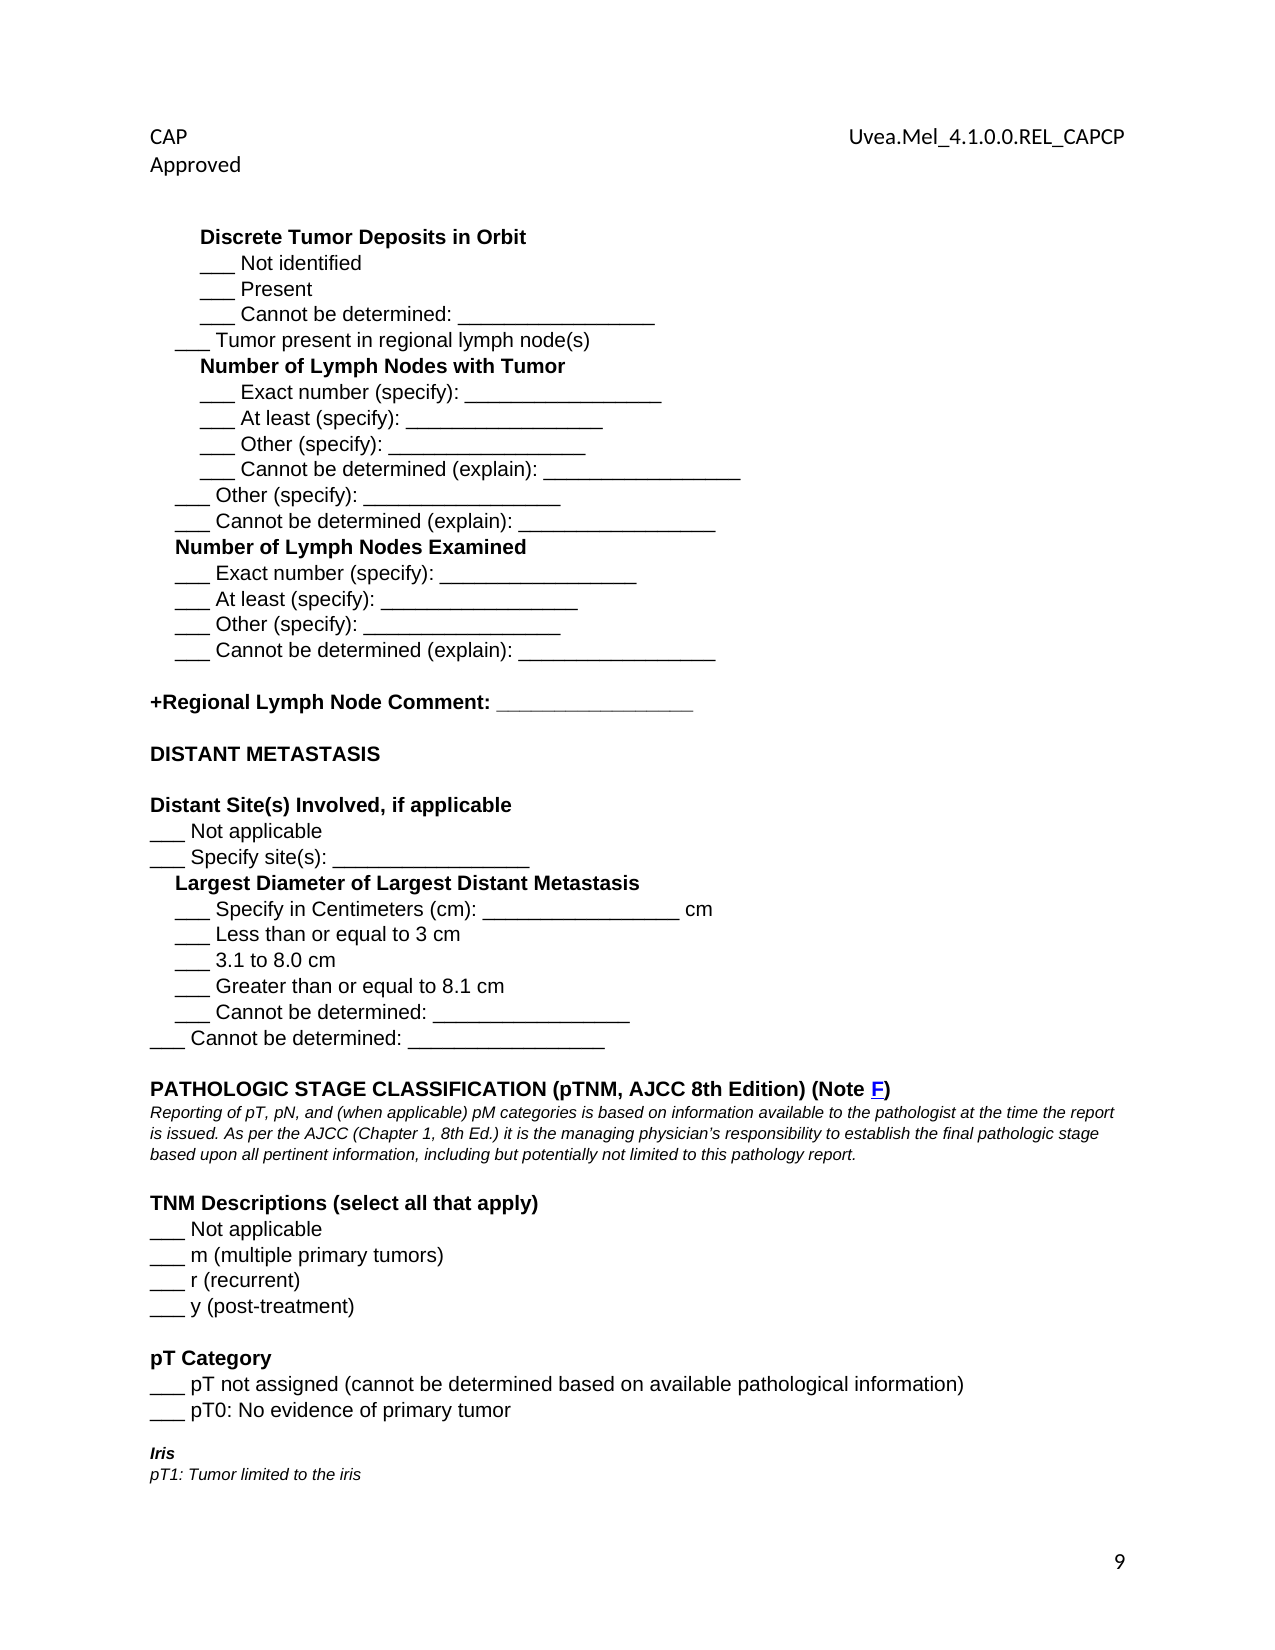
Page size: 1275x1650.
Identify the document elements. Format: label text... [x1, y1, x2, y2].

text pT Category [150, 1346, 1125, 1370]
text ___ Cannot be determined: _________________ [150, 302, 1125, 326]
text ___ y (post-treatment) [150, 1294, 1125, 1318]
text TNM Descriptions (select all that apply) [150, 1191, 1125, 1215]
text ___ Cannot be determined (explain): _________________ [150, 638, 1125, 662]
text ___ pT not assigned (cannot be determined based on available pathological information) [150, 1372, 1125, 1396]
text ___ pT0: No evidence of primary tumor [150, 1397, 1125, 1421]
text ___ Not applicable [150, 1217, 1125, 1241]
text ___ Specify in Centimeters (cm): _________________ cm [150, 896, 1125, 920]
text DISTANT METASTASIS [150, 741, 1125, 765]
text Iris [150, 1444, 1125, 1463]
text ___ Not applicable [150, 819, 1125, 843]
text ___ At least (specify): _________________ [150, 586, 1125, 610]
text ___ At least (specify): _________________ [150, 406, 1125, 429]
text Number of Lymph Nodes with Tumor [150, 354, 1125, 378]
text +Regional Lymph Node Comment: _________________ [150, 690, 1125, 714]
text ___ Less than or equal to 3 cm [150, 922, 1125, 946]
text ___ r (recurrent) [150, 1268, 1125, 1292]
text ___ Greater than or equal to 8.1 cm [150, 974, 1125, 998]
text ___ m (multiple primary tumors) [150, 1242, 1125, 1266]
text PATHOLOGIC STAGE CLASSIFICATION (pTNM, AJCC 8th Edition) (Note F) [150, 1077, 1125, 1101]
text ___ Cannot be determined: _________________ [150, 1026, 1125, 1049]
text ___ Exact number (specify): _________________ [150, 380, 1125, 404]
text ___ Tumor present in regional lymph node(s) [150, 328, 1125, 352]
text Discrete Tumor Deposits in Orbit [150, 225, 1125, 249]
text ___ Other (specify): _________________ [150, 612, 1125, 636]
text ___ Cannot be determined (explain): _________________ [150, 509, 1125, 533]
text ___ Present [150, 276, 1125, 300]
text ___ Cannot be determined: _________________ [150, 1000, 1125, 1024]
text ___ Other (specify): _________________ [150, 431, 1125, 455]
text ___ Cannot be determined (explain): _________________ [150, 457, 1125, 481]
text Reporting of pT, pN, and (when applicable) pM categories is based on information available to the pathologist at the time the report is issued. As per the AJCC (Chapter 1, 8th Ed.) it is the managing physician’s responsibility to establish the final pathologic stage based upon all pertinent information, including but potentially not limited to this pathology report. [150, 1103, 1125, 1163]
text pT1: Tumor limited to the iris [150, 1464, 1125, 1484]
text ___ Other (specify): _________________ [150, 483, 1125, 507]
text Distant Site(s) Involved, if applicable [150, 793, 1125, 817]
text Number of Lymph Nodes Examined [150, 535, 1125, 559]
text Largest Diameter of Largest Distant Metastasis [150, 871, 1125, 894]
text ___ Exact number (specify): _________________ [150, 561, 1125, 584]
text ___ Specify site(s): _________________ [150, 845, 1125, 869]
text ___ 3.1 to 8.0 cm [150, 948, 1125, 972]
text ___ Not identified [150, 251, 1125, 274]
